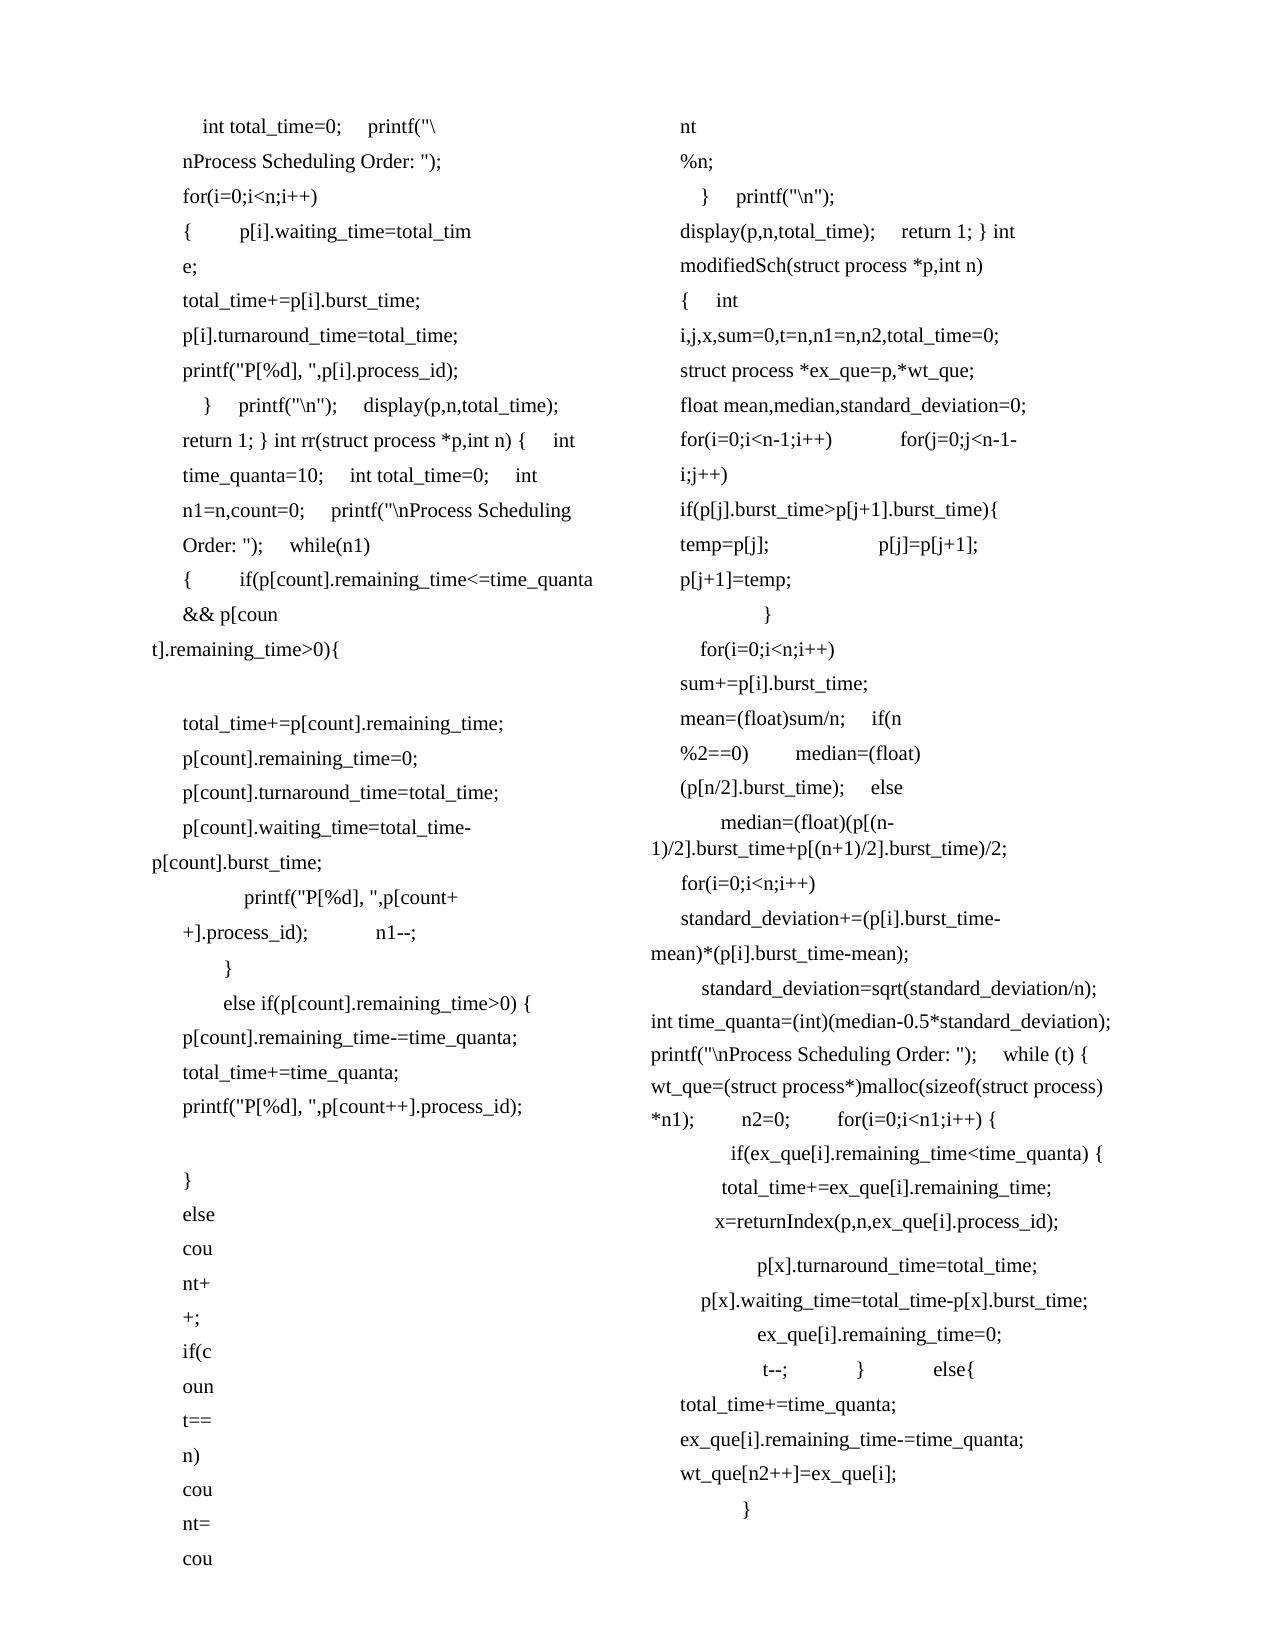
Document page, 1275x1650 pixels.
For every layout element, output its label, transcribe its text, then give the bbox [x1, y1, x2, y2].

text p[x].turnaround_time=total_time; p[x].waiting_time=total_time-p[x].burst_time; [699, 1253, 1123, 1312]
text standard_deviation=sqrt(standard_deviation/n); int time_quanta=(int)(median-0.5*standard_deviation); printf("\nProcess Scheduling Order: "); while (t) { wt_que=(struct process*)malloc(sizeof(struct process) *n1); n2=0; for(i=0;i<n1;i++) { [651, 976, 1123, 1131]
text } [181, 956, 535, 979]
text int total_time=0; printf("\nProcess Scheduling Order: "); for(i=0;i<n;i++) { p[i].waiting_time=total_time; total_time+=p[i].burst_time; p[i].turnaround_time=total_time; printf("P[%d], ",p[i].process_id); [181, 114, 474, 382]
text } printf("\n"); display(p,n,total_time); return 1; } int rr(struct process *p,int n) { int time_quanta=10; int total_time=0; int n1=n,count=0; printf("\nProcess Scheduling Order: "); while(n1) { if(p[count].remaining_time<=time_quanta && p[coun [181, 393, 622, 626]
text ex_que[i].remaining_time=0; [679, 1322, 1033, 1346]
text for(i=0;i<n;i++) sum+=p[i].burst_time; mean=(float)sum/n; if(n%2==0) median=(float)(p[n/2].burst_time); else [679, 637, 962, 799]
text p[count].burst_time; [152, 850, 535, 874]
text median=(float)(p[(n- [679, 810, 1033, 834]
text total_time+=p[count].remaining_time; p[count].remaining_time=0; p[count].turnaround_time=total_time; p[count].waiting_time=total_time- [181, 672, 535, 839]
text } [679, 602, 1033, 626]
text else if(p[count].remaining_time>0) { p[count].remaining_time-=time_quanta; total_time+=time_quanta; printf("P[%d], ",p[count++].process_id); [181, 990, 535, 1118]
text mean)*(p[i].burst_time-mean); [651, 941, 1033, 965]
text } printf("\n"); display(p,n,total_time); return 1; } int modifiedSch(struct process *p,int n) { int i,j,x,sum=0,t=n,n1=n,n2,total_time=0; struct process *ex_que=p,*wt_que; float mean,median,standard_deviation=0; for(i=0;i<n-1;i++) for(j=0;j<n-1-i;j++) if(p[j].burst_time>p[j+1].burst_time){ temp=p[j]; p[j]=p[j+1]; p[j+1]=temp; [679, 184, 1033, 591]
text } [679, 1497, 1033, 1521]
text if(ex_que[i].remaining_time<time_quanta) { total_time+=ex_que[i].remaining_time; x=returnIndex(p,n,ex_que[i].process_id); [649, 1141, 1123, 1233]
text t--; } else{ total_time+=time_quanta; ex_que[i].remaining_time-=time_quanta; wt_que[n2++]=ex_que[i]; [679, 1357, 1051, 1485]
text 1)/2].burst_time+p[(n+1)/2].burst_time)/2; for(i=0;i<n;i++) standard_deviation+=(p[i].burst_time- [651, 836, 1033, 929]
text printf("P[%d], ",p[count++].process_id); n1--; [181, 885, 535, 944]
text t].remaining_time>0){ [152, 637, 535, 661]
text } else count++; if(count==n) count=count%n; [181, 1129, 219, 1570]
